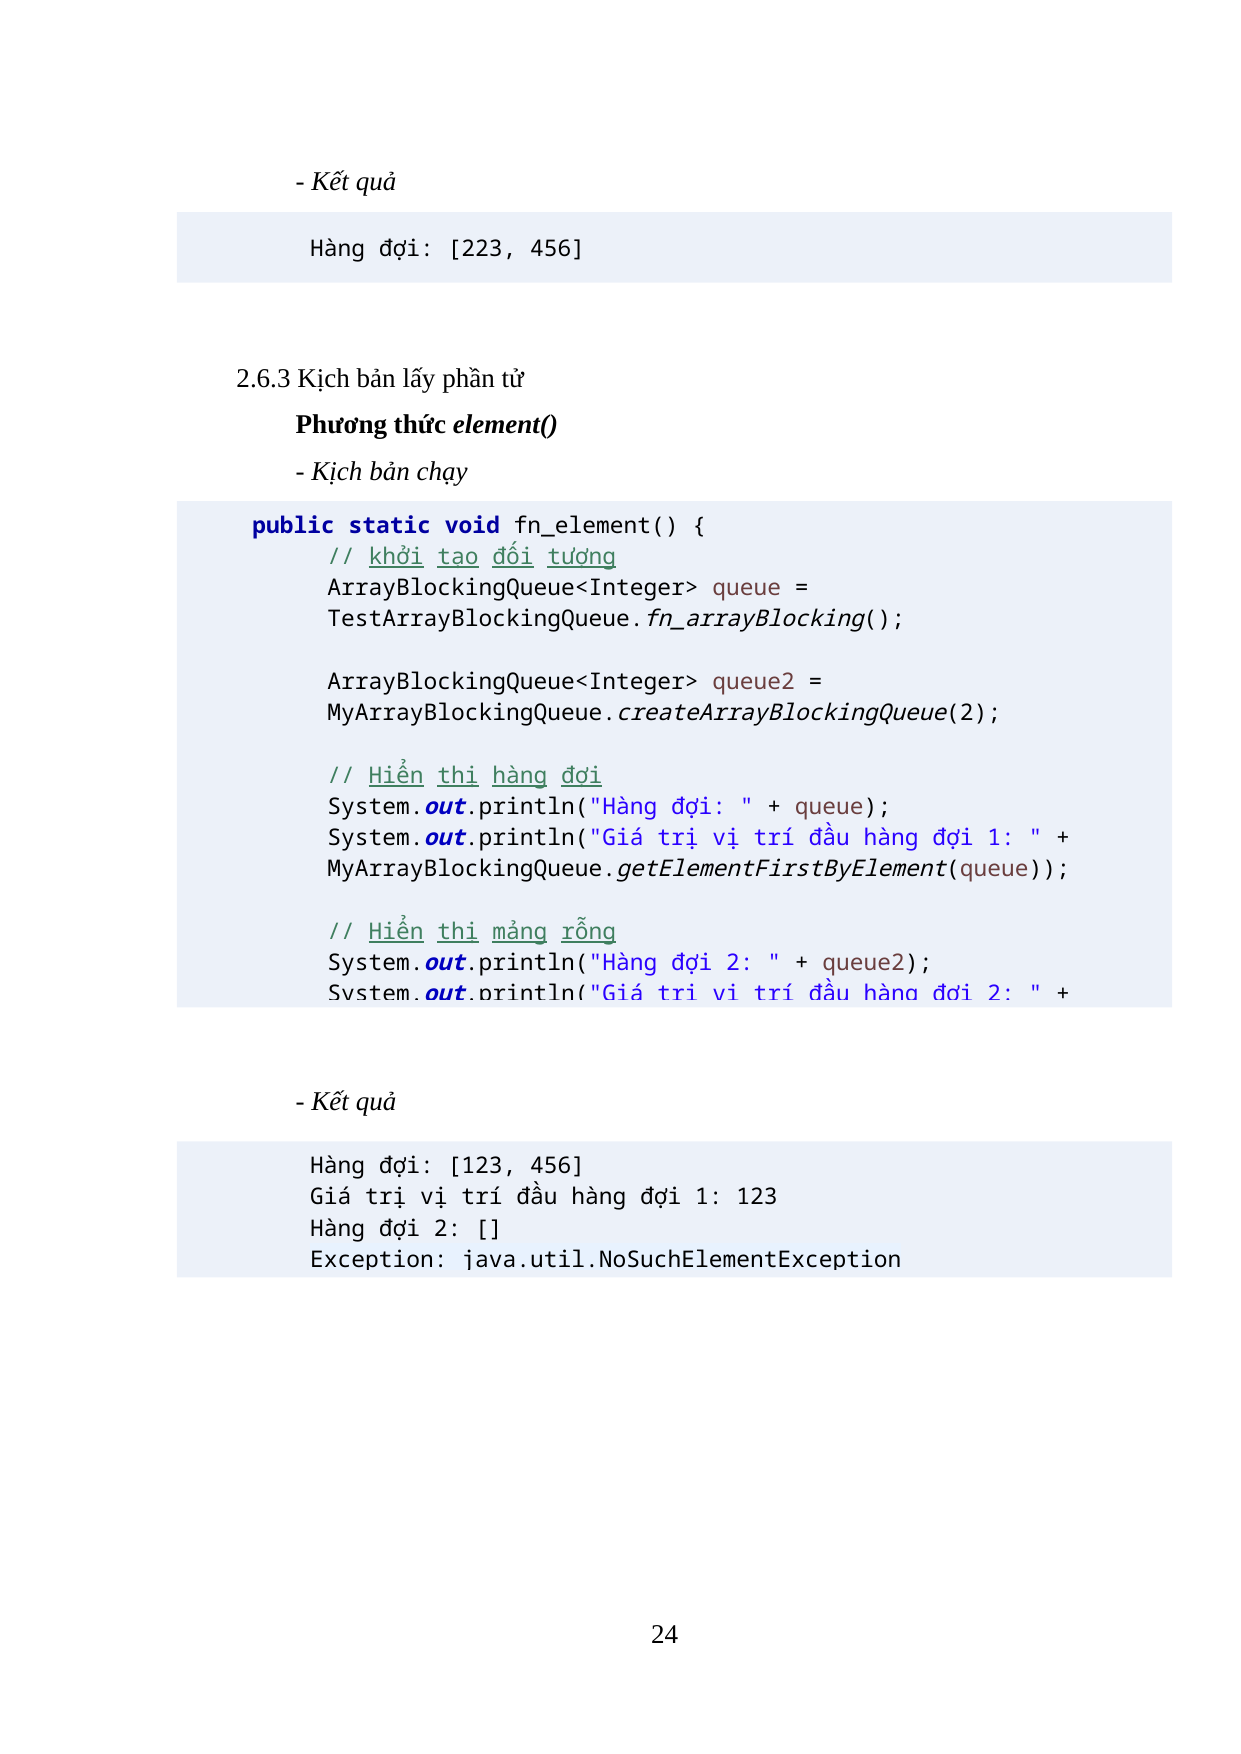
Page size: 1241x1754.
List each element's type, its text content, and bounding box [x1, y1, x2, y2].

list 2.6.3 Kịch bản lấy phần tử [236, 362, 1152, 393]
list - Kết quả [295, 1085, 1152, 1116]
list - Kết quả [295, 165, 1152, 196]
list - Kịch bản chạy [295, 455, 1152, 486]
list Phương thức element() [295, 408, 1152, 440]
